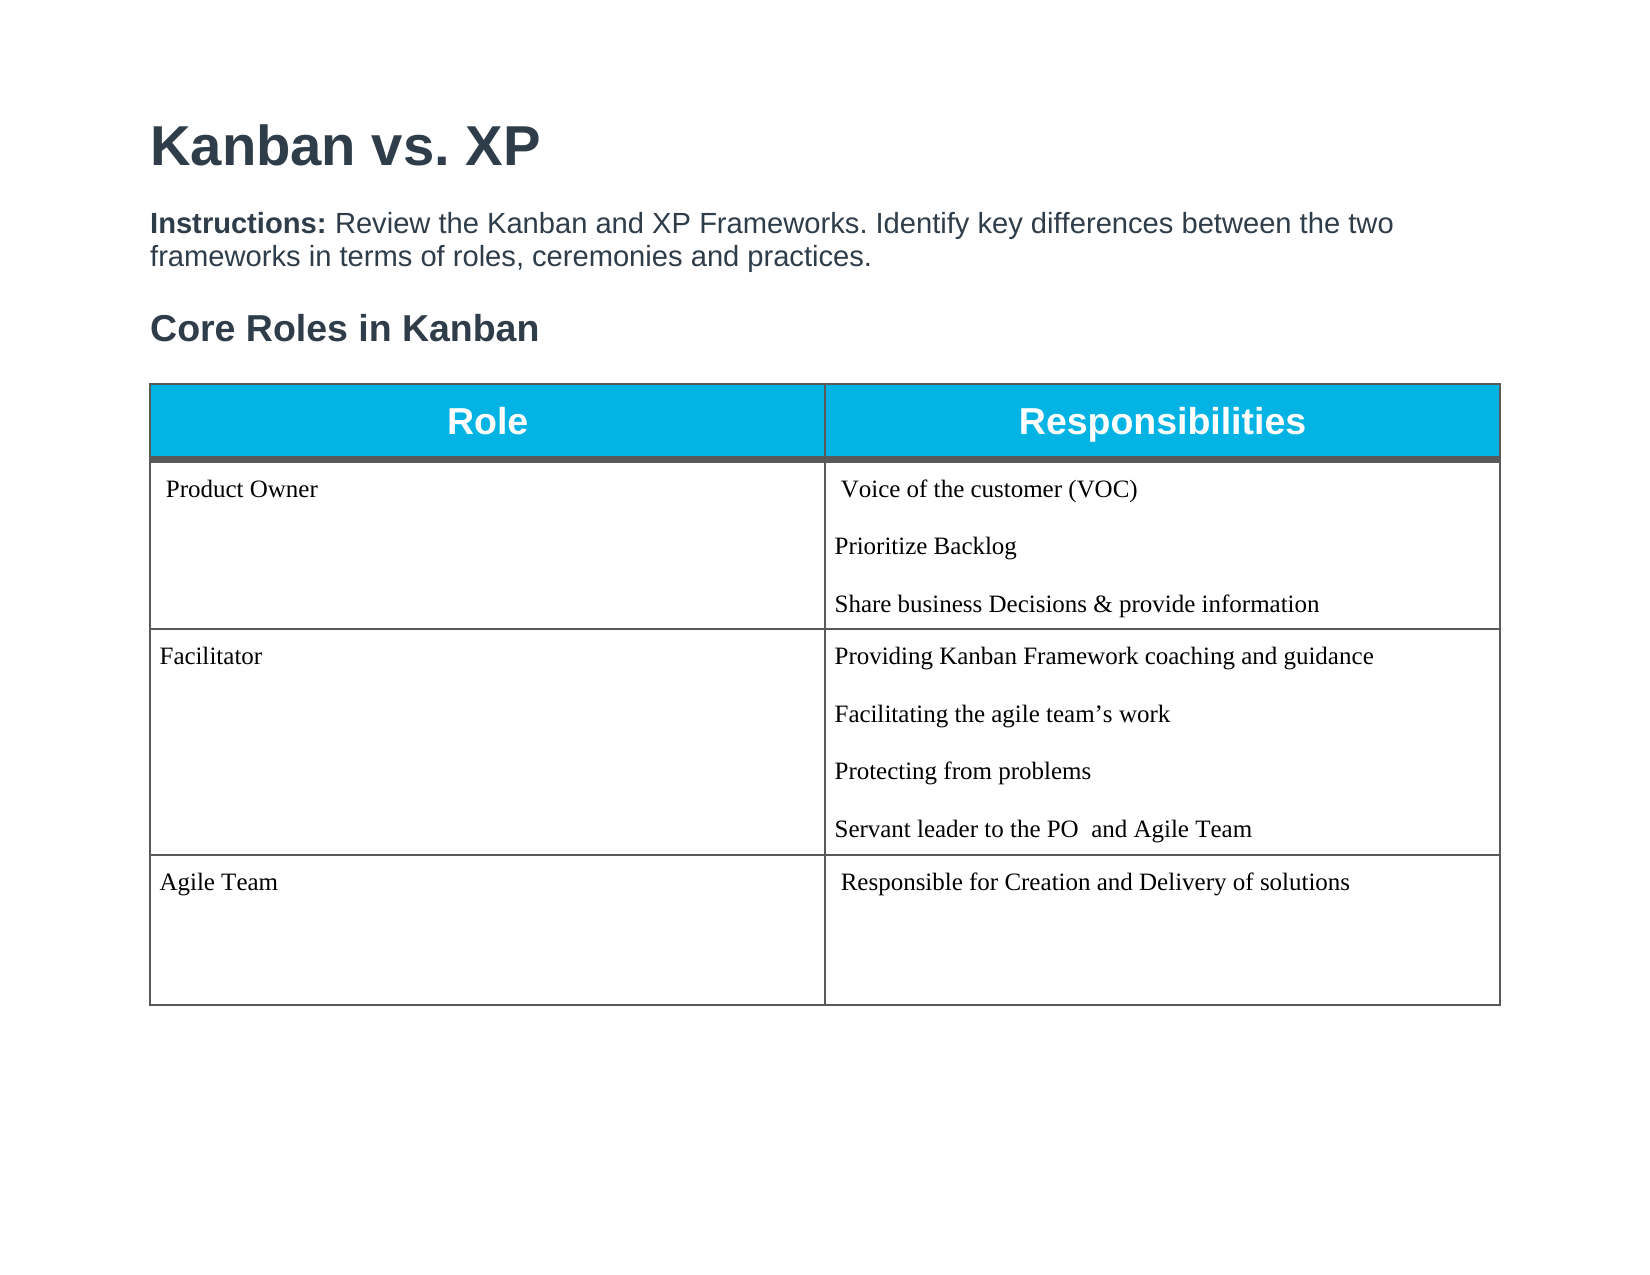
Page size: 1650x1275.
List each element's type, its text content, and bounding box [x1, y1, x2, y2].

table_cell Agile Team [151, 856, 824, 1003]
table_cell Voice of the customer (VOC) Prioritize Backlog Share business Decisions & provide information [826, 463, 1499, 628]
table_header Role [151, 385, 824, 456]
text Instructions: Review the Kanban and XP Frameworks. Identify key differences between the two frameworks in terms of roles, ceremonies and practices. Core Roles in Kanban [150, 206, 1500, 350]
text Kanban vs. XP [150, 112, 1500, 177]
table_header Responsibilities [826, 385, 1499, 456]
table_cell Providing Kanban Framework coaching and guidance Facilitating the agile team’s work Protecting from problems Servant leader to the PO and Agile Team [826, 630, 1499, 853]
table_cell Product Owner [151, 463, 824, 628]
table_cell Responsible for Creation and Delivery of solutions [826, 856, 1499, 1003]
table_cell Facilitator [151, 630, 824, 853]
